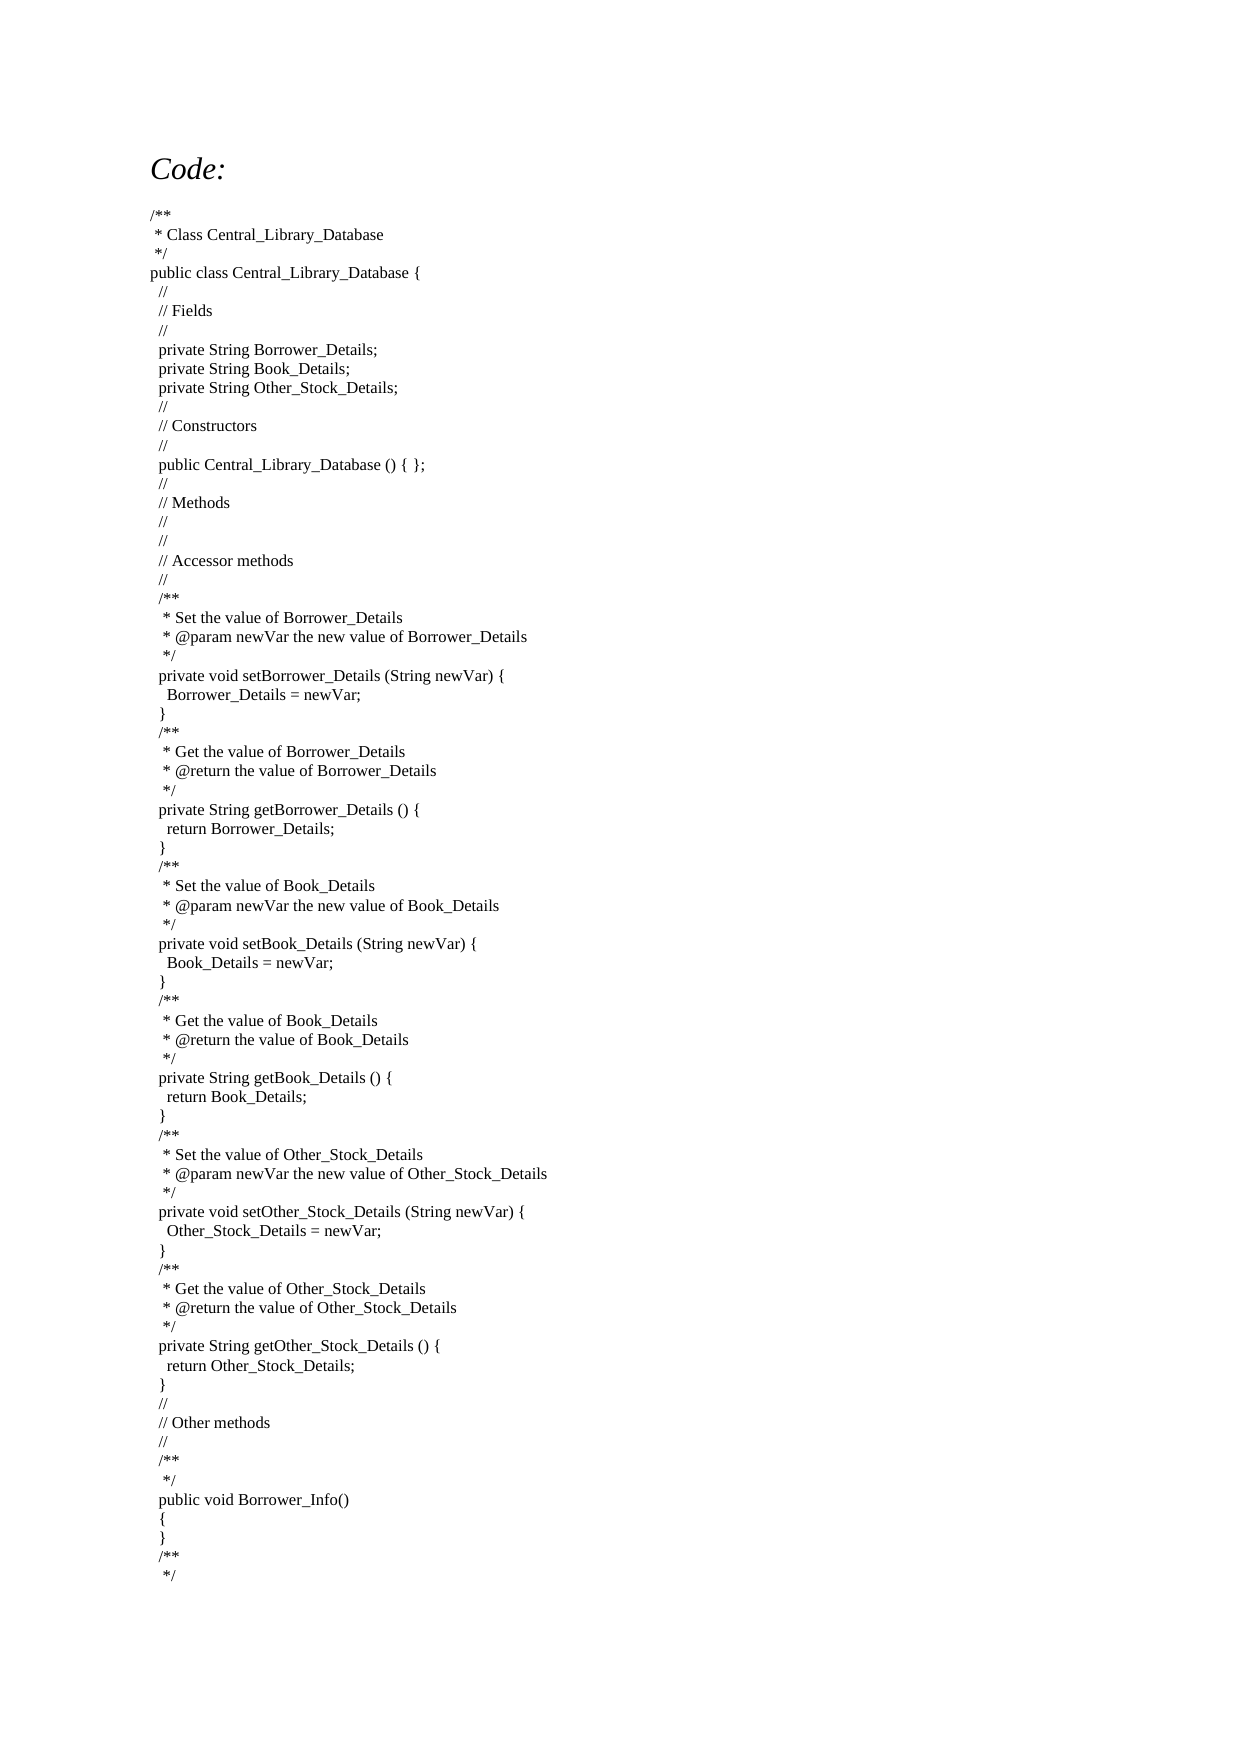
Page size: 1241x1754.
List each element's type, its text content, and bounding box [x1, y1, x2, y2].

text } [150, 704, 1090, 723]
text // Fields [150, 301, 1090, 320]
text private void setBorrower_Details (String newVar) { [150, 665, 1090, 684]
text */ [150, 1049, 1090, 1068]
text // Constructors [150, 416, 1090, 435]
text private String getOther_Stock_Details () { [150, 1336, 1090, 1355]
text */ [150, 780, 1090, 799]
text */ [150, 914, 1090, 934]
text * Class Central_Library_Database [150, 224, 1090, 244]
text // [150, 531, 1090, 550]
text /** [150, 991, 1090, 1010]
text * @return the value of Other_Stock_Details [150, 1298, 1090, 1317]
text private String getBorrower_Details () { [150, 799, 1090, 819]
text * Set the value of Book_Details [150, 876, 1090, 895]
text * @param newVar the new value of Book_Details [150, 895, 1090, 914]
text private void setOther_Stock_Details (String newVar) { [150, 1202, 1090, 1221]
text // [150, 320, 1090, 339]
text * @return the value of Book_Details [150, 1029, 1090, 1049]
text // [150, 1432, 1090, 1451]
text // Other methods [150, 1413, 1090, 1432]
text * Get the value of Book_Details [150, 1010, 1090, 1029]
text return Other_Stock_Details; [150, 1355, 1090, 1374]
text Other_Stock_Details = newVar; [150, 1221, 1090, 1240]
text // [150, 1394, 1090, 1413]
text // [150, 435, 1090, 454]
text */ [150, 1566, 1090, 1585]
text // [150, 569, 1090, 589]
text * Set the value of Borrower_Details [150, 608, 1090, 627]
text /** [150, 1451, 1090, 1470]
text // Accessor methods [150, 550, 1090, 569]
text } [150, 1374, 1090, 1394]
text * Set the value of Other_Stock_Details [150, 1144, 1090, 1164]
text // [150, 397, 1090, 416]
text * Get the value of Other_Stock_Details [150, 1279, 1090, 1298]
text */ [150, 1317, 1090, 1336]
text /** [150, 205, 1090, 224]
text /** [150, 1125, 1090, 1144]
text */ [150, 1183, 1090, 1202]
text } [150, 972, 1090, 991]
text // [150, 474, 1090, 493]
text // Methods [150, 493, 1090, 512]
text public void Borrower_Info() [150, 1489, 1090, 1509]
text * @param newVar the new value of Other_Stock_Details [150, 1164, 1090, 1183]
text */ [150, 646, 1090, 665]
text /** [150, 723, 1090, 742]
text private String Book_Details; [150, 359, 1090, 378]
text return Borrower_Details; [150, 819, 1090, 838]
text */ [150, 244, 1090, 263]
text // [150, 282, 1090, 301]
text { [150, 1509, 1090, 1528]
text public Central_Library_Database () { }; [150, 454, 1090, 474]
text private String getBook_Details () { [150, 1068, 1090, 1087]
text /** [150, 589, 1090, 608]
text private String Borrower_Details; [150, 339, 1090, 359]
text private void setBook_Details (String newVar) { [150, 934, 1090, 953]
text return Book_Details; [150, 1087, 1090, 1106]
text Borrower_Details = newVar; [150, 684, 1090, 704]
text private String Other_Stock_Details; [150, 378, 1090, 397]
text } [150, 1106, 1090, 1125]
text Book_Details = newVar; [150, 953, 1090, 972]
text } [150, 838, 1090, 857]
text * @return the value of Borrower_Details [150, 761, 1090, 780]
text Code: [150, 150, 1090, 186]
text public class Central_Library_Database { [150, 263, 1090, 282]
text */ [150, 1470, 1090, 1489]
text /** [150, 1259, 1090, 1279]
text /** [150, 857, 1090, 876]
text } [150, 1240, 1090, 1259]
text } [150, 1528, 1090, 1547]
text * @param newVar the new value of Borrower_Details [150, 627, 1090, 646]
text // [150, 512, 1090, 531]
text * Get the value of Borrower_Details [150, 742, 1090, 761]
text /** [150, 1547, 1090, 1566]
